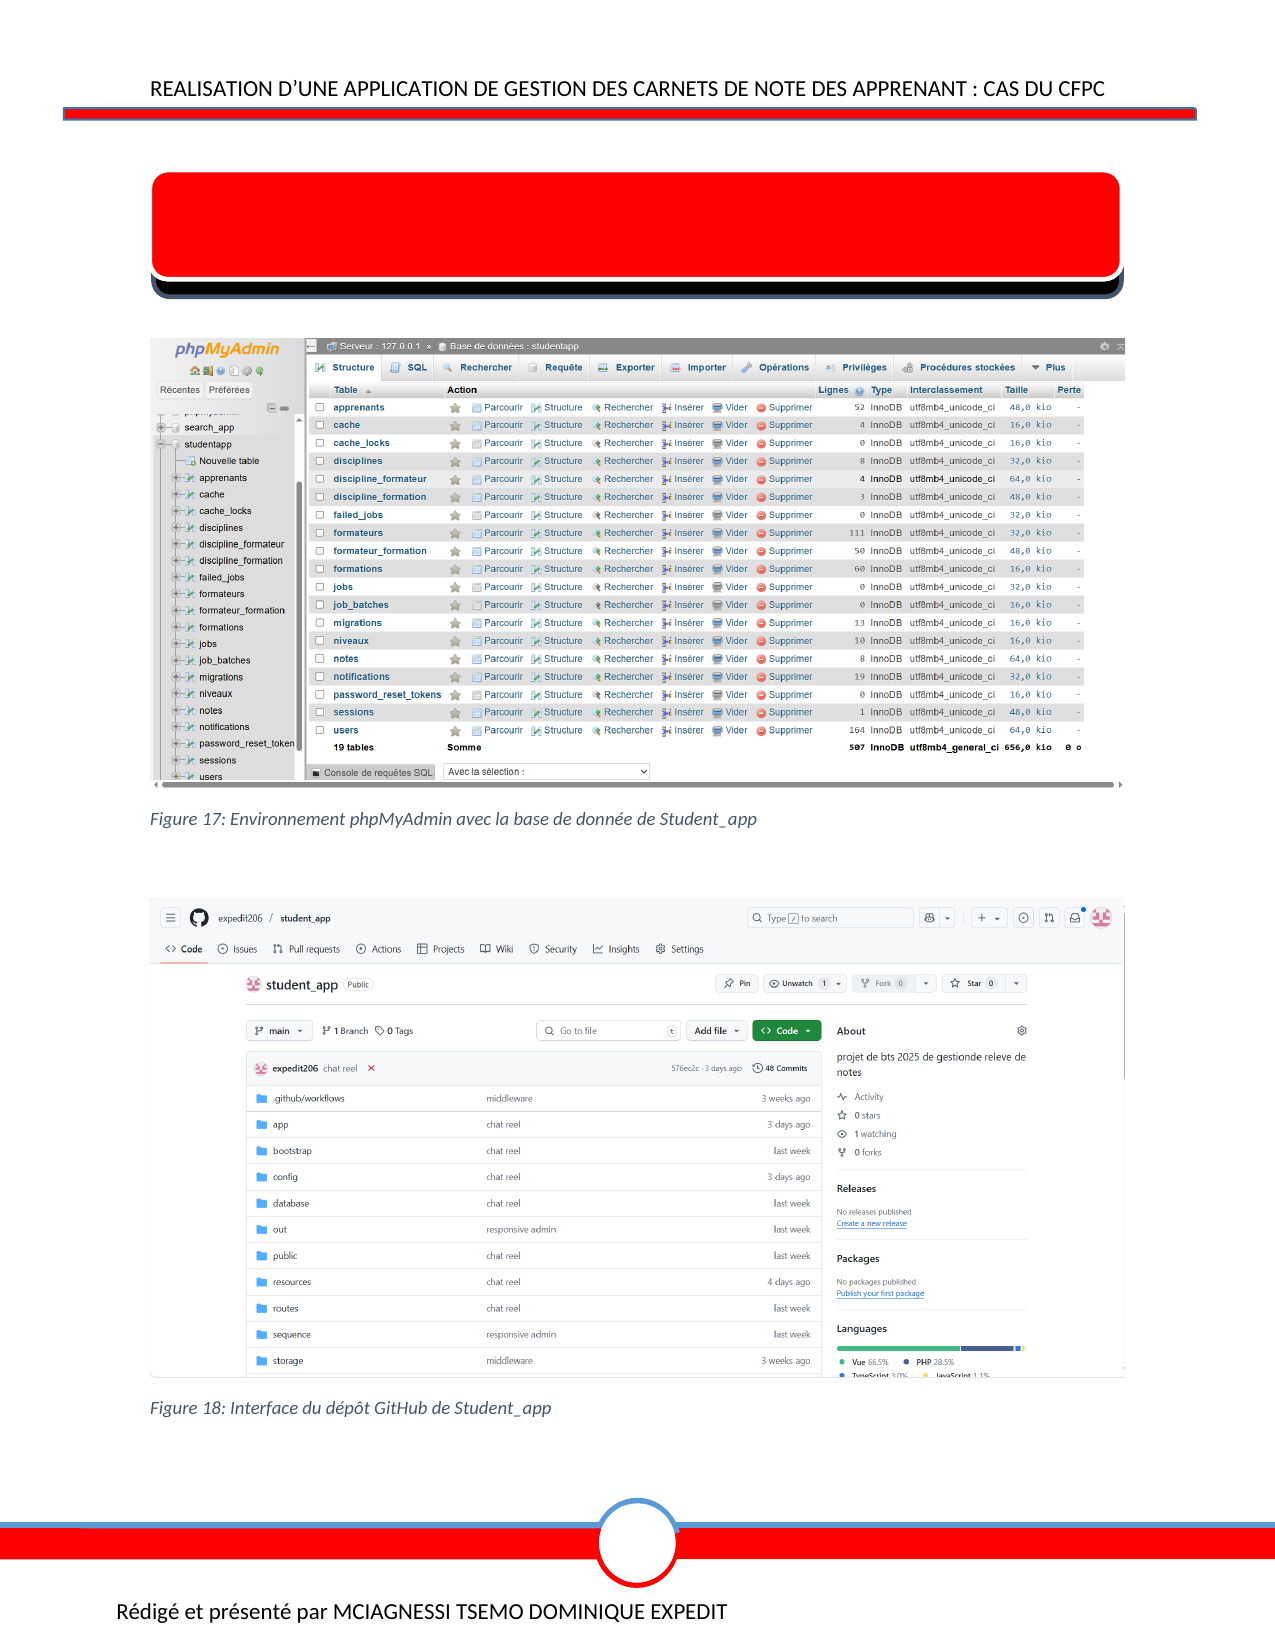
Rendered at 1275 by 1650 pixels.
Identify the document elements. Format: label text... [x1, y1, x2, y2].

picture [150, 898, 1125, 1378]
picture [150, 338, 1125, 789]
